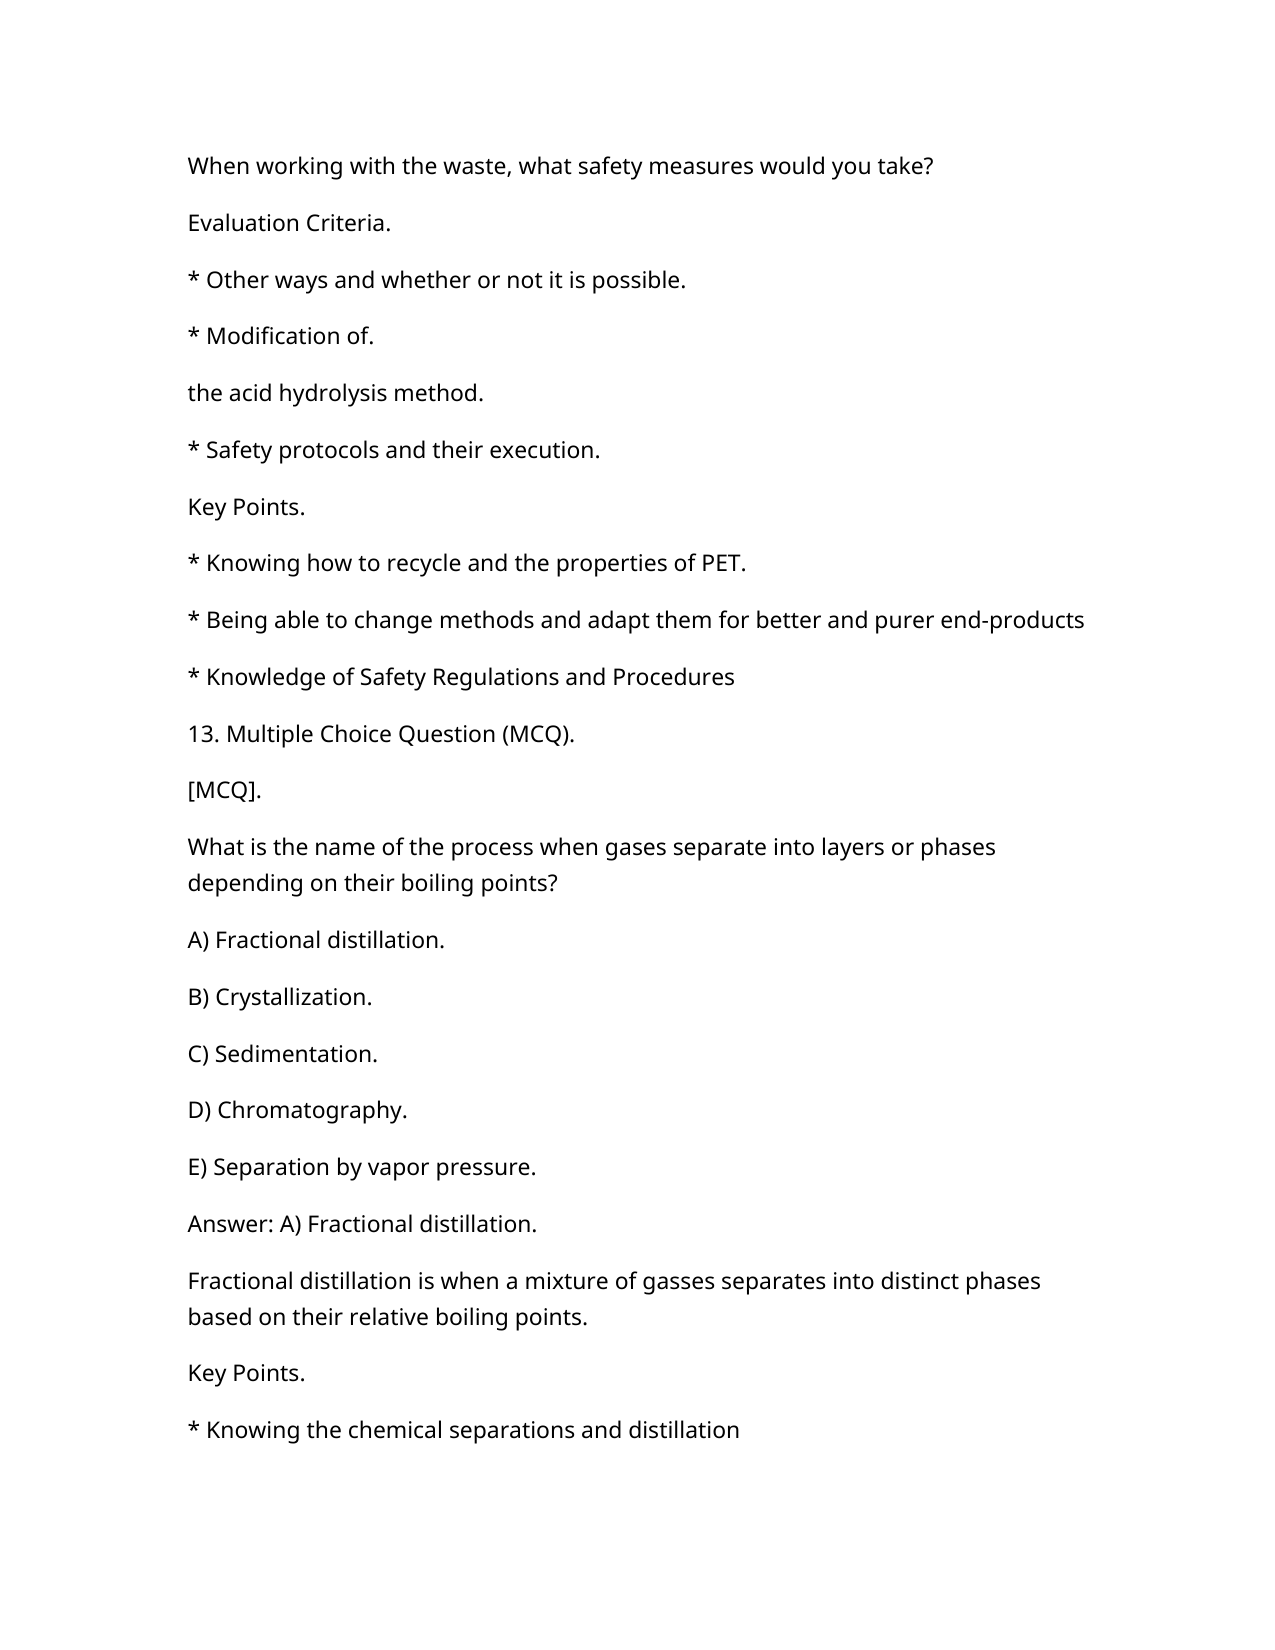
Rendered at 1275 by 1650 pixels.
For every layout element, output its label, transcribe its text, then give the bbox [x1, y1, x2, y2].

text * Being able to change methods and adapt them for better and purer end-products [187, 604, 1087, 635]
text the acid hydrolysis method. [187, 377, 1087, 408]
text Fractional distillation is when a mixture of gasses separates into distinct phases based on their relative boiling points. [187, 1264, 1087, 1332]
text What is the name of the process when gases separate into layers or phases depending on their boiling points? [187, 831, 1087, 898]
text Key Points. [187, 491, 1087, 522]
text 13. Multiple Choice Question (MCQ). [187, 718, 1087, 749]
text A) Fractional distillation. [187, 924, 1087, 955]
text * Modification of. [187, 320, 1087, 352]
text E) Separation by vapor pressure. [187, 1151, 1087, 1182]
text Answer: A) Fractional distillation. [187, 1208, 1087, 1239]
text B) Crystallization. [187, 981, 1087, 1012]
text Key Points. [187, 1357, 1087, 1388]
text When working with the waste, what safety measures would you take? [187, 150, 1087, 181]
text * Safety protocols and their execution. [187, 434, 1087, 465]
text * Knowing the chemical separations and distillation [187, 1414, 1087, 1445]
text D) Chromatography. [187, 1094, 1087, 1126]
text * Other ways and whether or not it is possible. [187, 263, 1087, 295]
text Evaluation Criteria. [187, 207, 1087, 238]
text * Knowing how to recycle and the properties of PET. [187, 547, 1087, 579]
text C) Sedimentation. [187, 1037, 1087, 1069]
text [MCQ]. [187, 774, 1087, 806]
text * Knowledge of Safety Regulations and Procedures [187, 661, 1087, 692]
